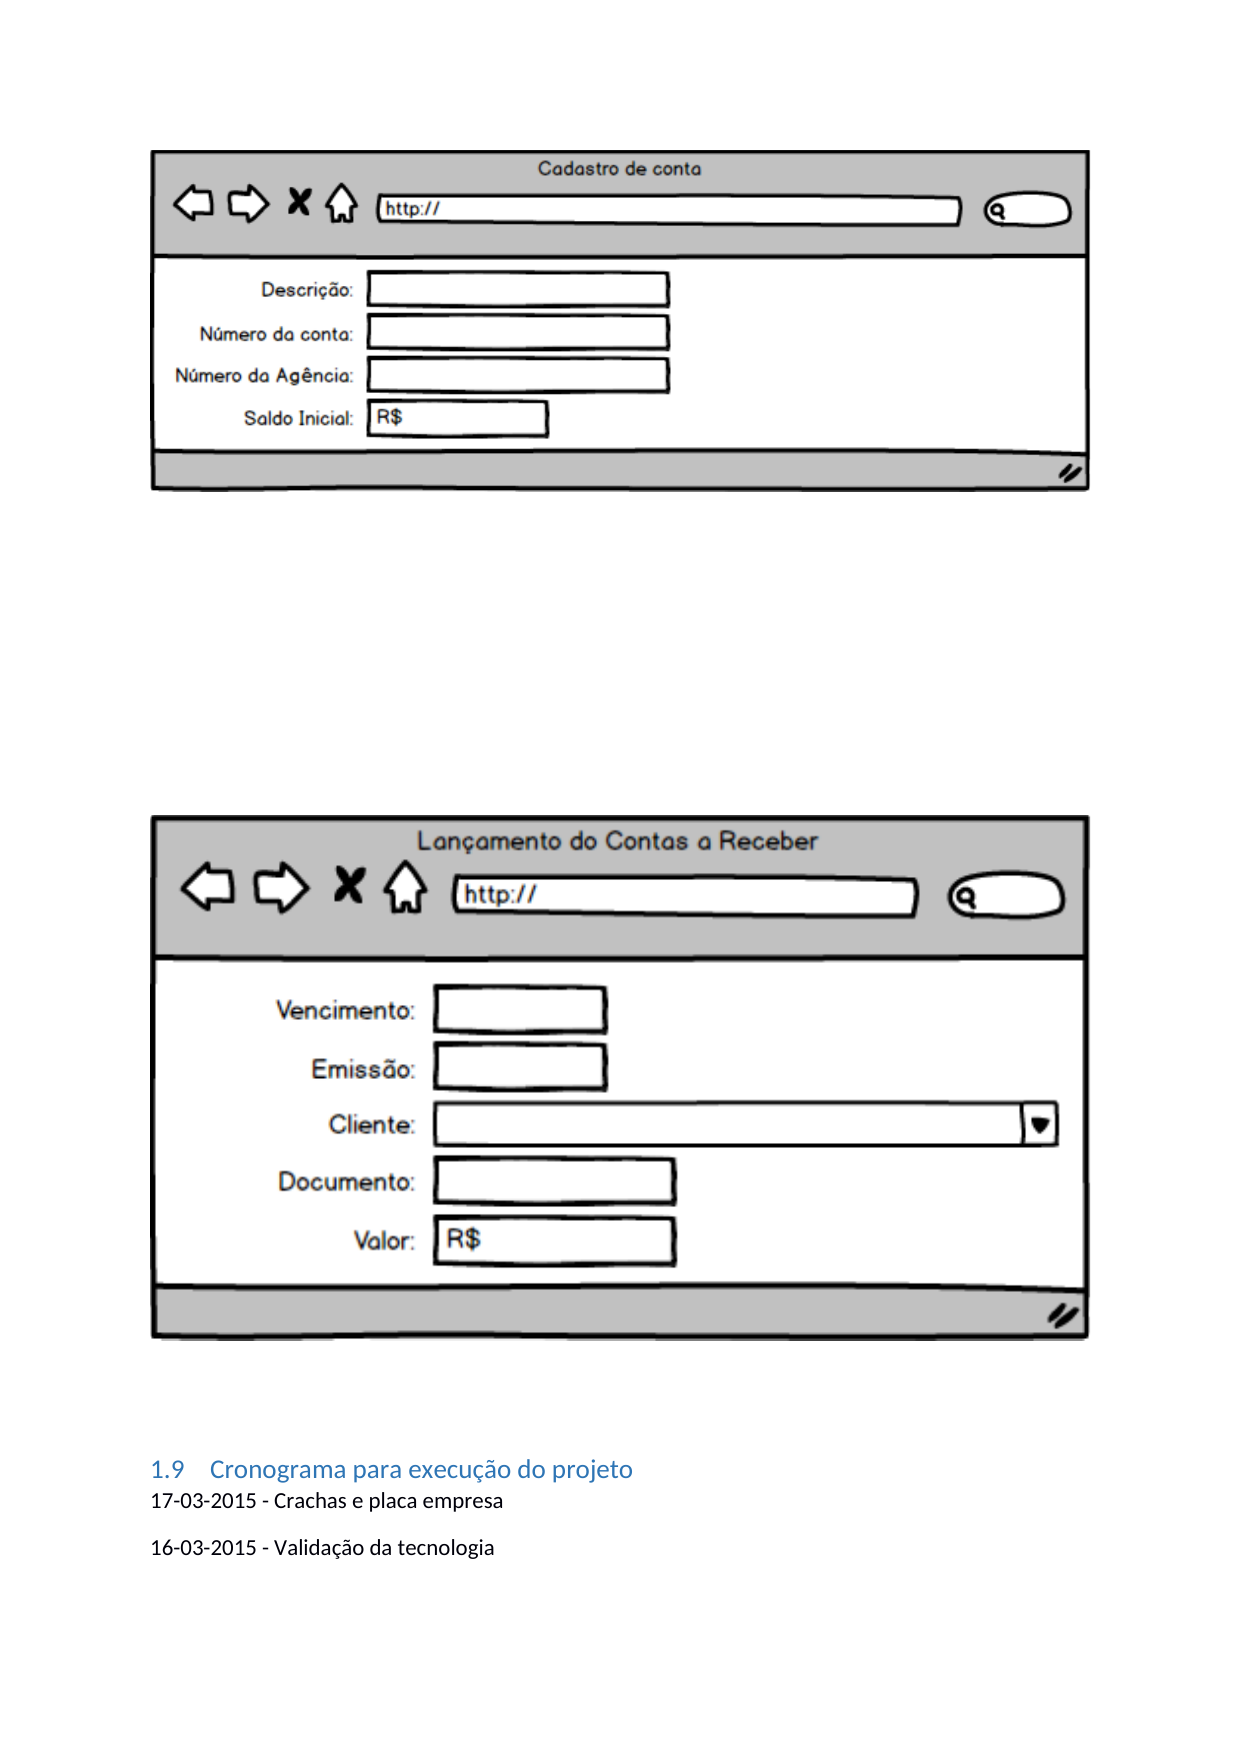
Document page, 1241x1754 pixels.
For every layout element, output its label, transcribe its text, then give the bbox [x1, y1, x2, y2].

text 17-03-2015 - Crachas e placa empresa [150, 1487, 1090, 1515]
list Cronograma para execução do projeto [150, 1452, 1090, 1485]
picture [150, 815, 1091, 1341]
picture [150, 150, 1091, 492]
text 16-03-2015 - Validação da tecnologia [150, 1533, 1090, 1561]
